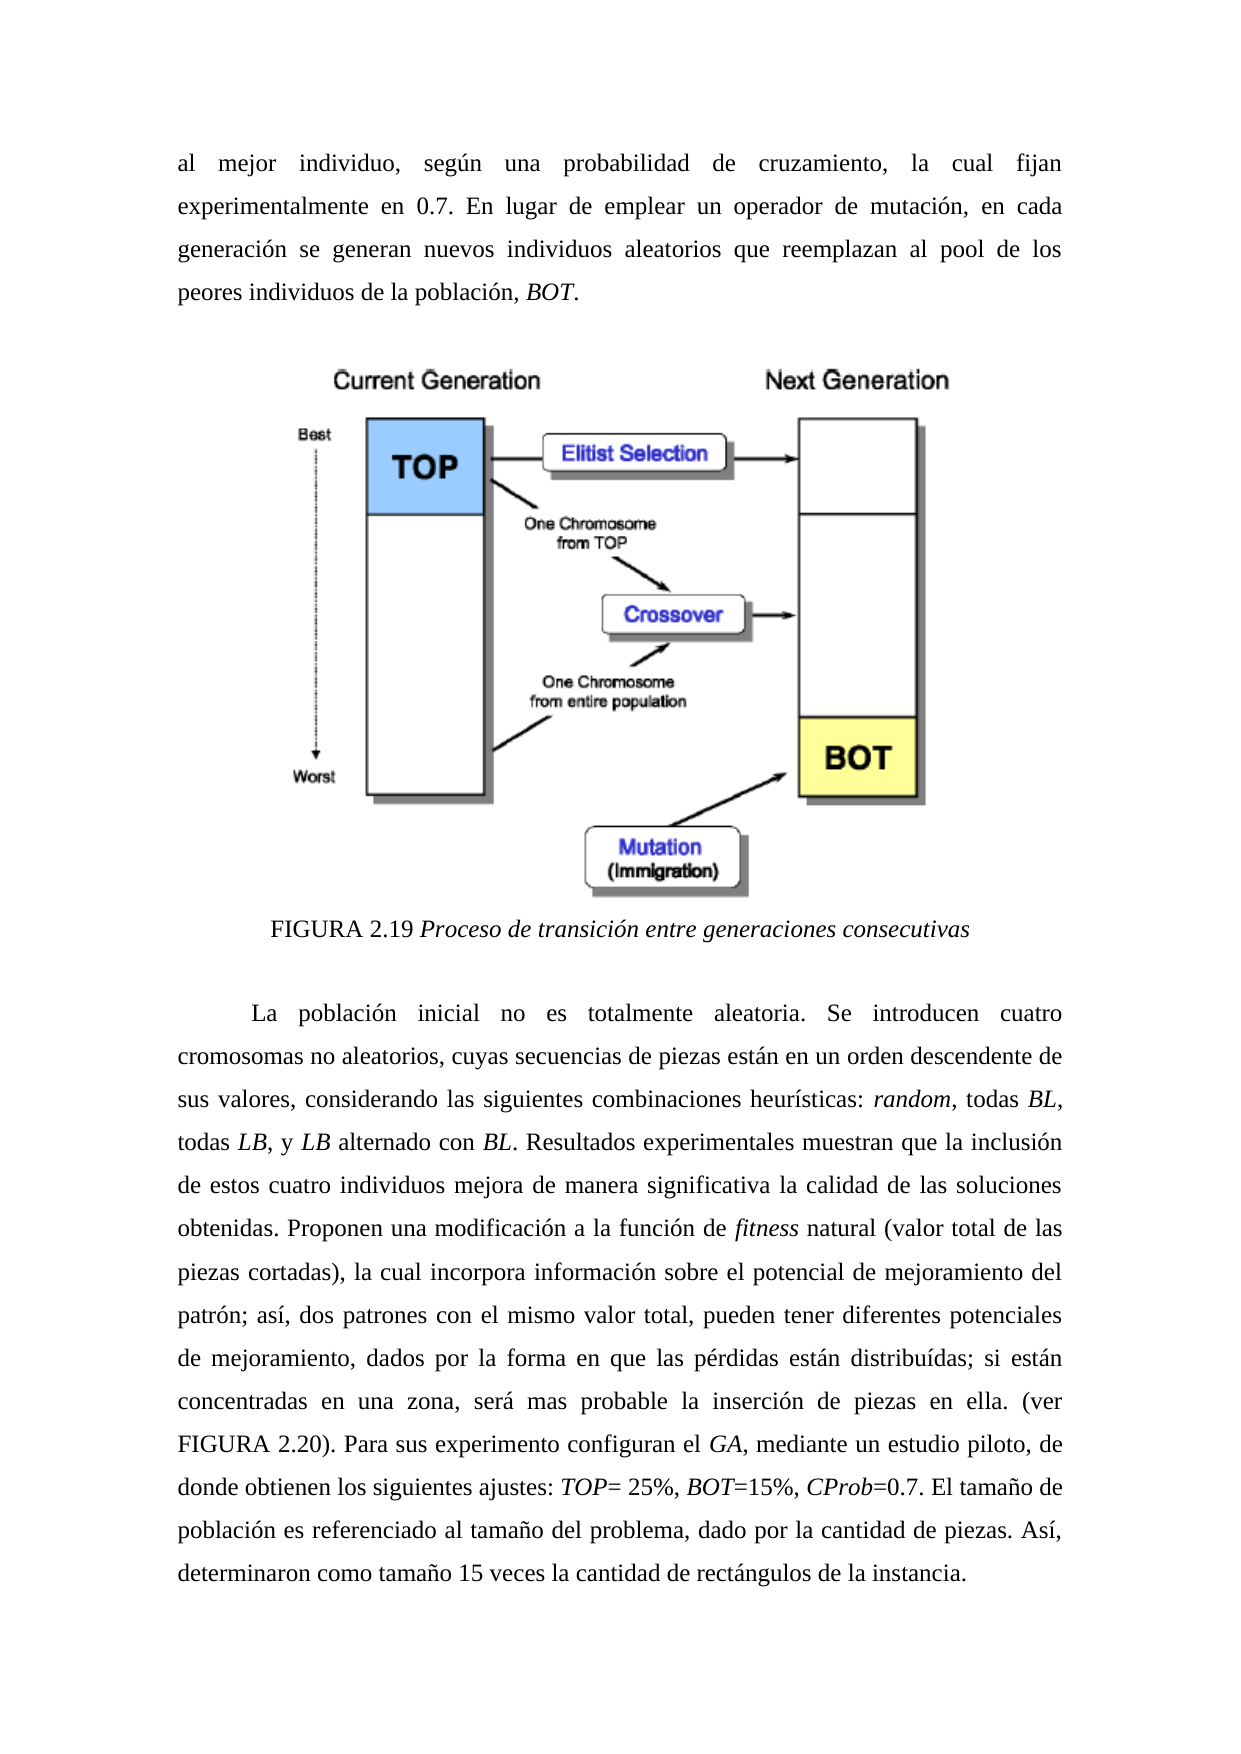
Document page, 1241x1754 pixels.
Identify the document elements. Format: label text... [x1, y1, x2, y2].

picture [286, 363, 954, 901]
